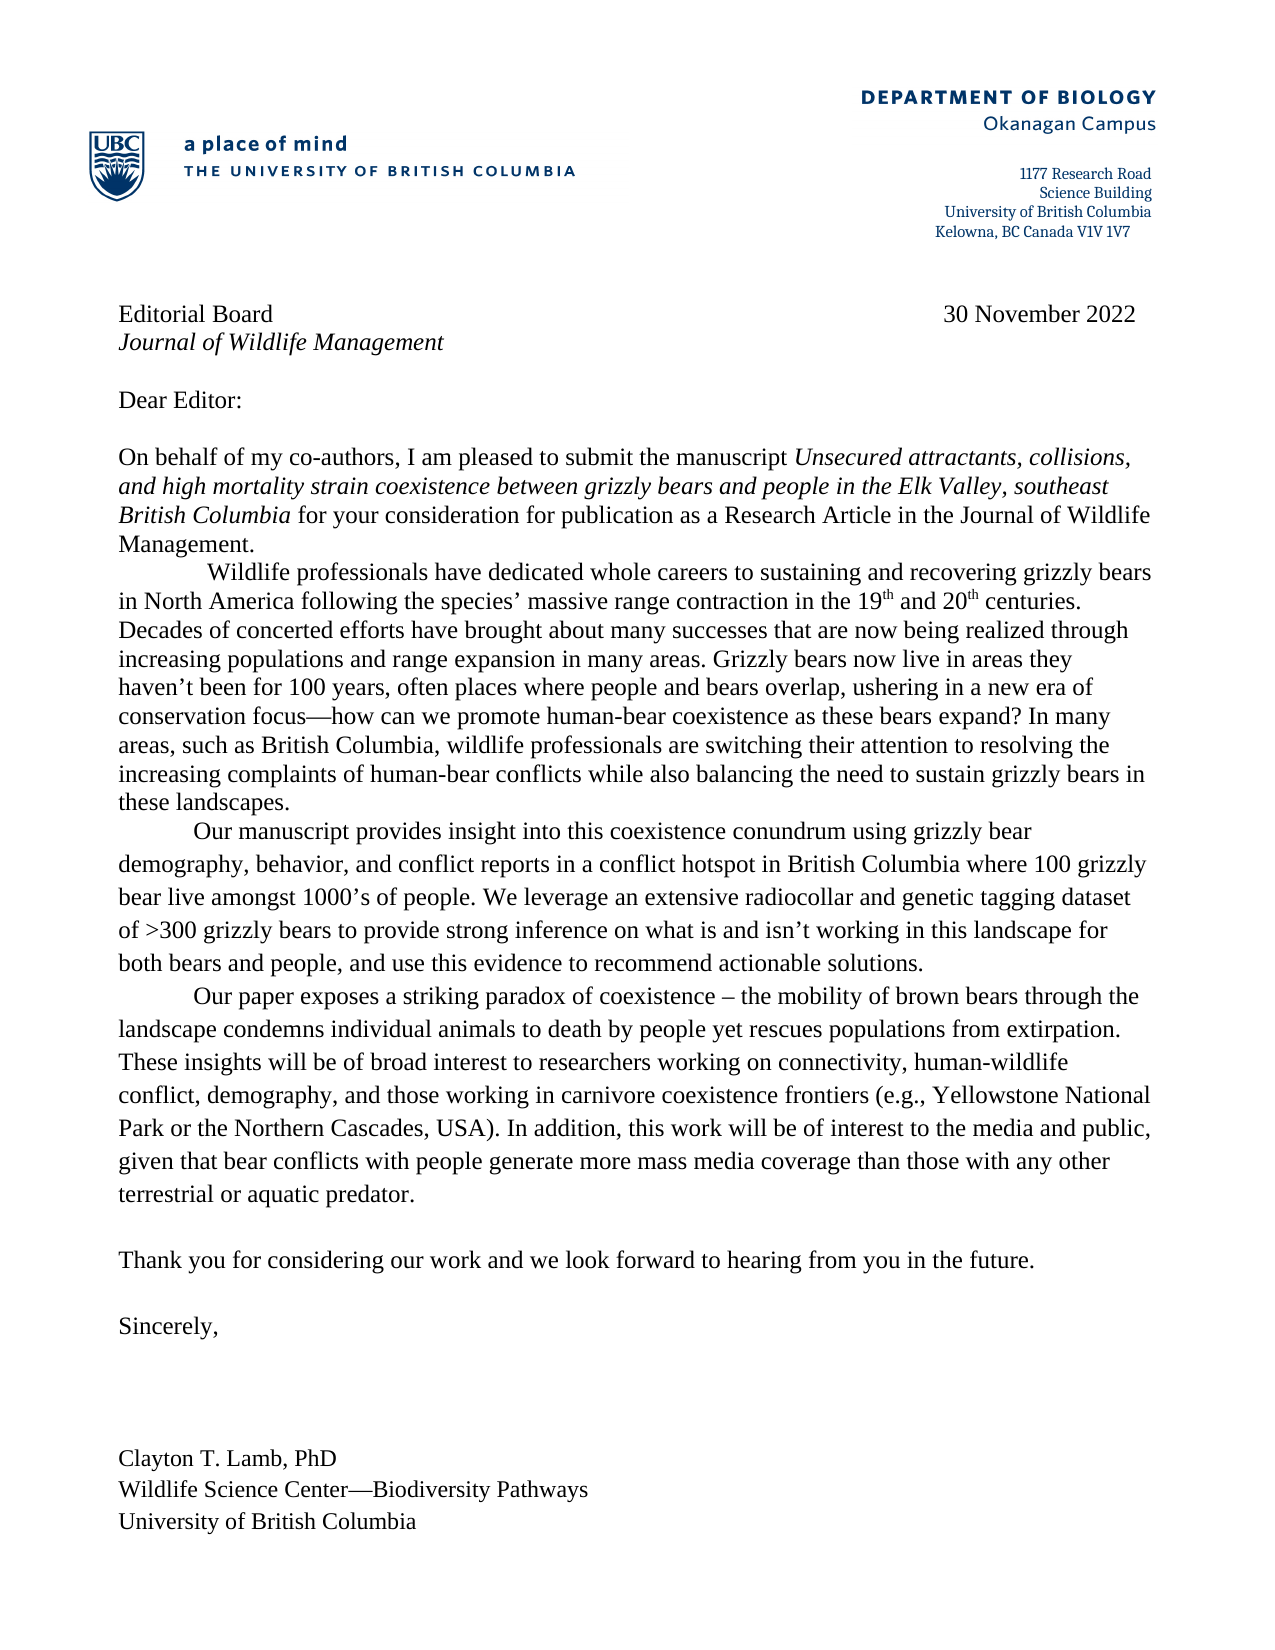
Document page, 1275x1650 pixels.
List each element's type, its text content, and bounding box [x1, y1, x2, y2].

picture [851, 80, 1158, 149]
text Editorial Board 30 November 2022 [118, 299, 1152, 327]
text Wildlife Science Center—Biodiversity Pathways [372, 1475, 1152, 1503]
text Wildlife Science Center—Biodiversity Pathways [103, 1475, 348, 1503]
text Our manuscript provides insight into this coexistence conundrum using grizzly bear demography, behavior, and conflict reports in a conflict hotspot in British Columbia where 100 grizzly bear live amongst 1000’s of people. We leverage an extensive radiocollar and genetic tagging dataset of >300 grizzly bears to provide strong inference on what is and isn’t working in this landscape for both bears and people, and use this evidence to recommend actionable solutions. [118, 816, 1152, 977]
text Journal of Wildlife Management [118, 327, 1152, 356]
text Wildlife professionals have dedicated whole careers to sustaining and recovering grizzly bears in North America following the species’ massive range contraction in the 19th and 20th centuries. Decades of concerted efforts have brought about many successes that are now being realized through increasing populations and range expansion in many areas. Grizzly bears now live in areas they haven’t been for 100 years, often places where people and bears overlap, ushering in a new era of conservation focus—how can we promote human-bear coexistence as these bears expand? In many areas, such as British Columbia, wildlife professionals are switching their attention to resolving the increasing complaints of human-bear conflicts while also balancing the need to sustain grizzly bears in these landscapes. [118, 557, 1152, 816]
text Sincerely, [118, 1311, 1152, 1340]
text University of British Columbia [103, 1507, 1152, 1534]
text Thank you for considering our work and we look forward to hearing from you in the future. [118, 1245, 1152, 1274]
text Dear Editor: [118, 385, 1152, 414]
picture [87, 126, 629, 204]
text Our paper exposes a striking paradox of coexistence – the mobility of brown bears through the landscape condemns individual animals to death by people yet rescues populations from extirpation. These insights will be of broad interest to researchers working on connectivity, human-wildlife conflict, demography, and those working in carnivore coexistence frontiers (e.g., Yellowstone National Park or the Northern Cascades, USA). In addition, this work will be of interest to the media and public, given that bear conflicts with people generate more mass media coverage than those with any other terrestrial or aquatic predator. [118, 981, 1152, 1208]
text Clayton T. Lamb, PhD [103, 1443, 1152, 1471]
text On behalf of my co-authors, I am pleased to submit the manuscript Unsecured attractants, collisions, and high mortality strain coexistence between grizzly bears and people in the Elk Valley, southeast British Columbia for your consideration for publication as a Research Article in the Journal of Wildlife Management. [118, 442, 1152, 557]
